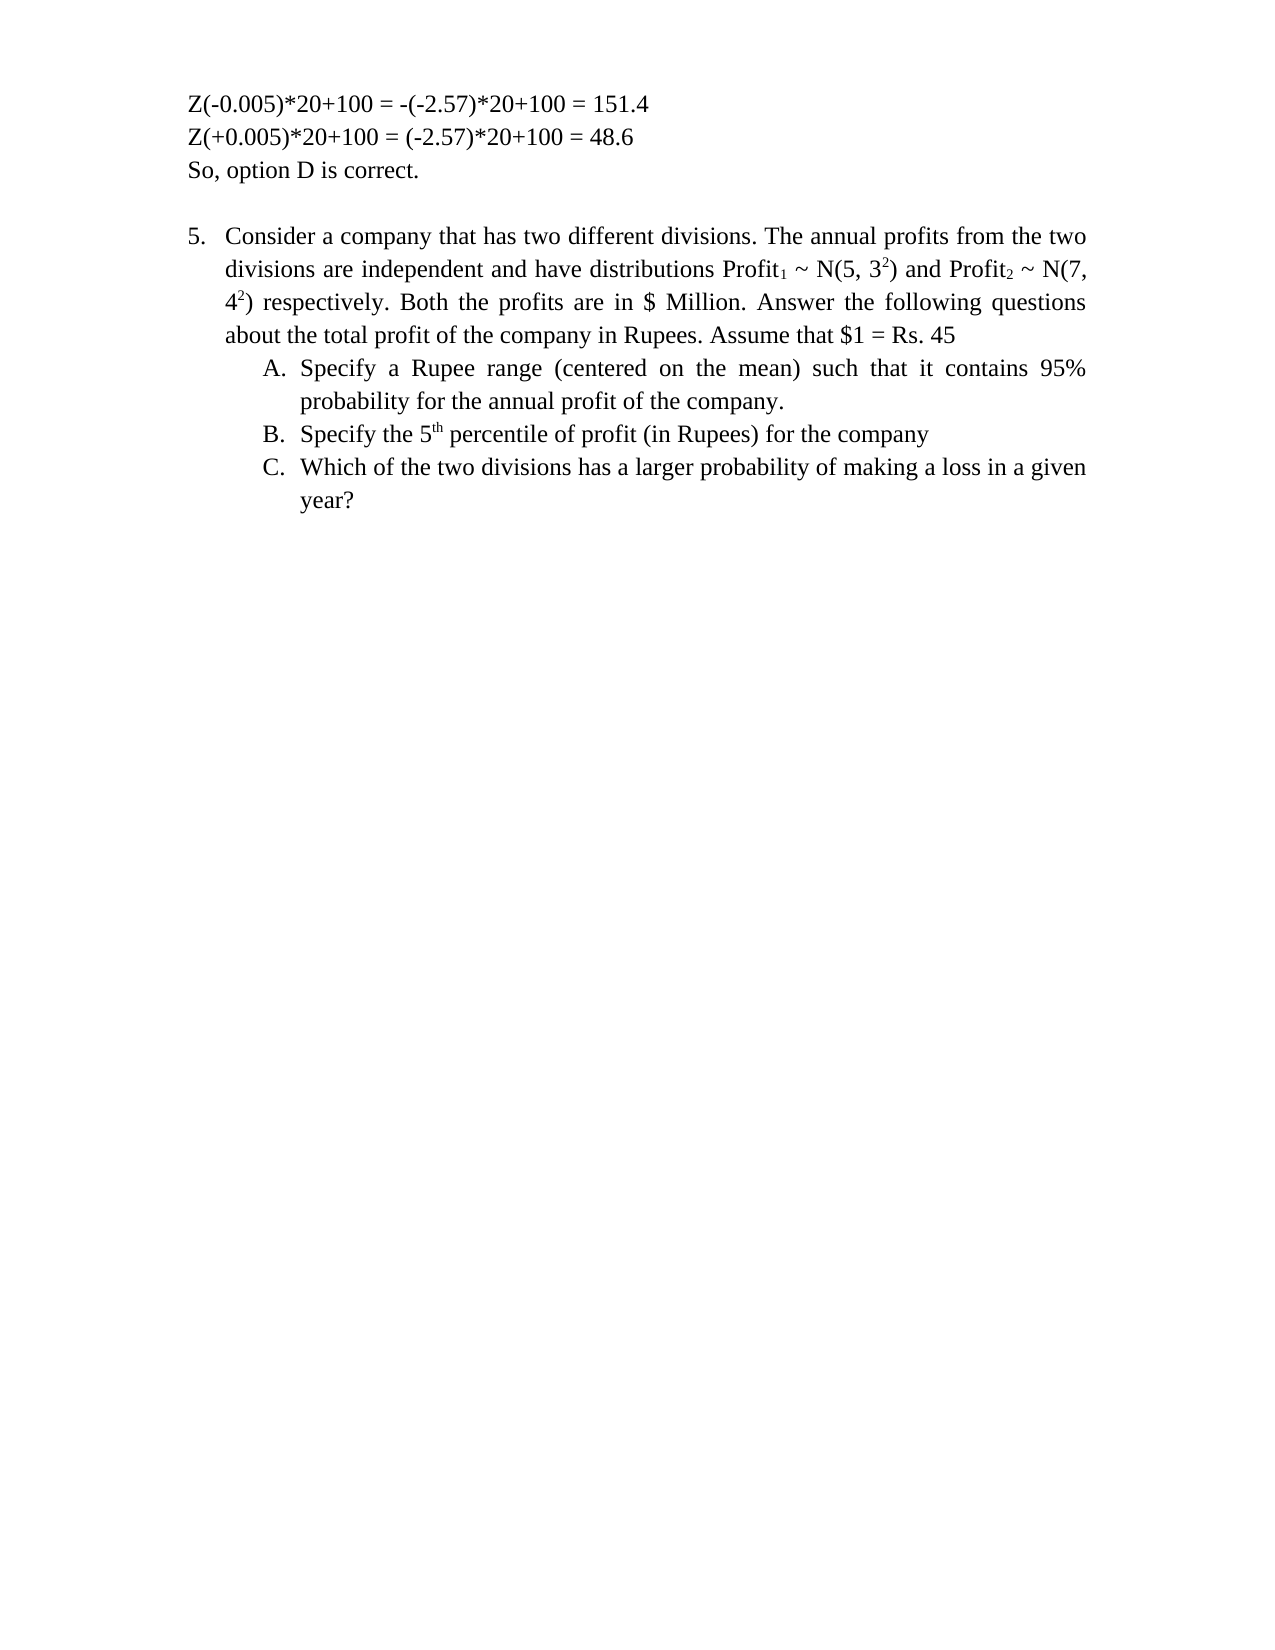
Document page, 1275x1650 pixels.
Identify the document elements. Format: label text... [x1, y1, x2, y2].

list Consider a company that has two different divisions. The annual profits from the two divisions are independent and have distributions Profit1 ~ N(5, 32) and Profit2 ~ N(7, 42) respectively. Both the profits are in $ Million. Answer the following questions about the total profit of the company in Rupees. Assume that $1 = Rs. 45 [187, 221, 1087, 348]
list Which of the two divisions has a larger probability of making a loss in a given year? [262, 452, 1087, 514]
list Specify a Rupee range (centered on the mean) such that it contains 95% probability for the annual profit of the company. [262, 353, 1087, 414]
list Specify the 5th percentile of profit (in Rupees) for the company [262, 419, 1087, 448]
text Z(+0.005)*20+100 = (-2.57)*20+100 = 48.6 [187, 122, 1087, 150]
text Z(-0.005)*20+100 = -(-2.57)*20+100 = 151.4 [187, 89, 1087, 117]
text So, option D is correct. [187, 155, 1087, 183]
